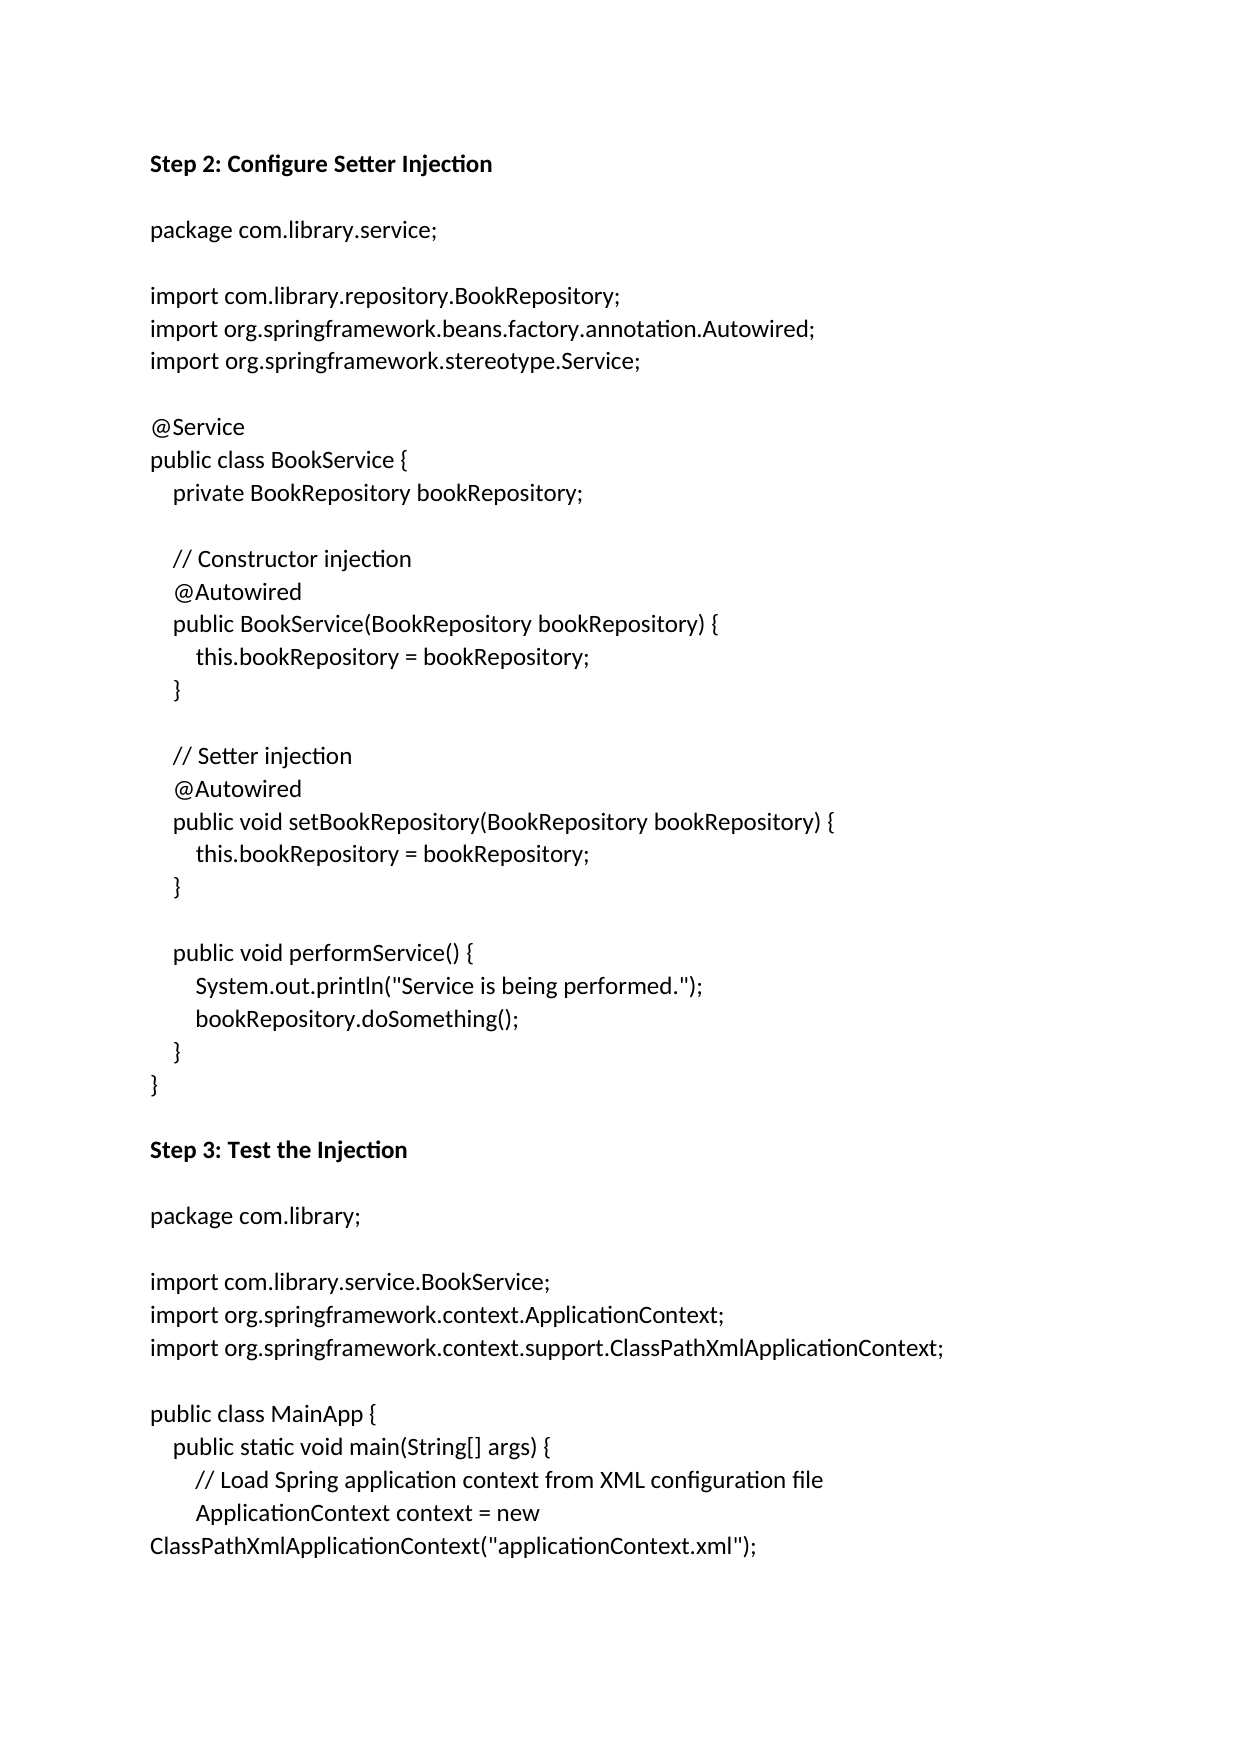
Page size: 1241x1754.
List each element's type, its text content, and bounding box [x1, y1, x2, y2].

text } [173, 674, 1092, 705]
text import org.springframework.context.support.ClassPathXmlApplicationContext; [150, 1332, 1092, 1363]
text System.out.println("Service is being performed."); bookRepository.doSomething(); [195, 970, 818, 1033]
text import org.springframework.beans.factory.annotation.Autowired; import org.springframework.stereotype.Service; [150, 313, 818, 376]
text @Service [150, 411, 1092, 441]
text package com.library; [150, 1200, 1092, 1231]
text public void setBookRepository(BookRepository bookRepository) { this.bookRepository = bookRepository; [173, 806, 1002, 869]
text private BookRepository bookRepository; [173, 477, 1092, 507]
text import com.library.repository.BookRepository; [150, 280, 1092, 310]
text // Constructor injection @Autowired [173, 543, 412, 606]
text } [173, 1036, 1092, 1066]
text package com.library.service; [150, 214, 1092, 244]
text import com.library.service.BookService; [150, 1267, 1092, 1297]
text public class BookService { [150, 444, 1092, 474]
text public void performService() { [173, 937, 1092, 968]
text public BookService(BookRepository bookRepository) { this.bookRepository = bookRepository; [173, 608, 818, 672]
text // Load Spring application context from XML configuration file ApplicationContext context = new [195, 1464, 1002, 1527]
subtitle Step 2: Configure Setter Injection [150, 148, 1092, 178]
text } [150, 1069, 1092, 1099]
text } [173, 871, 1092, 902]
text public class MainApp { [150, 1398, 1092, 1429]
text import org.springframework.context.ApplicationContext; [150, 1299, 1092, 1330]
subtitle Step 3: Test the Injection [150, 1134, 1092, 1165]
text // Setter injection @Autowired [173, 740, 353, 803]
text ClassPathXmlApplicationContext("applicationContext.xml"); [150, 1530, 1092, 1561]
text public static void main(String[] args) { [173, 1431, 1092, 1462]
